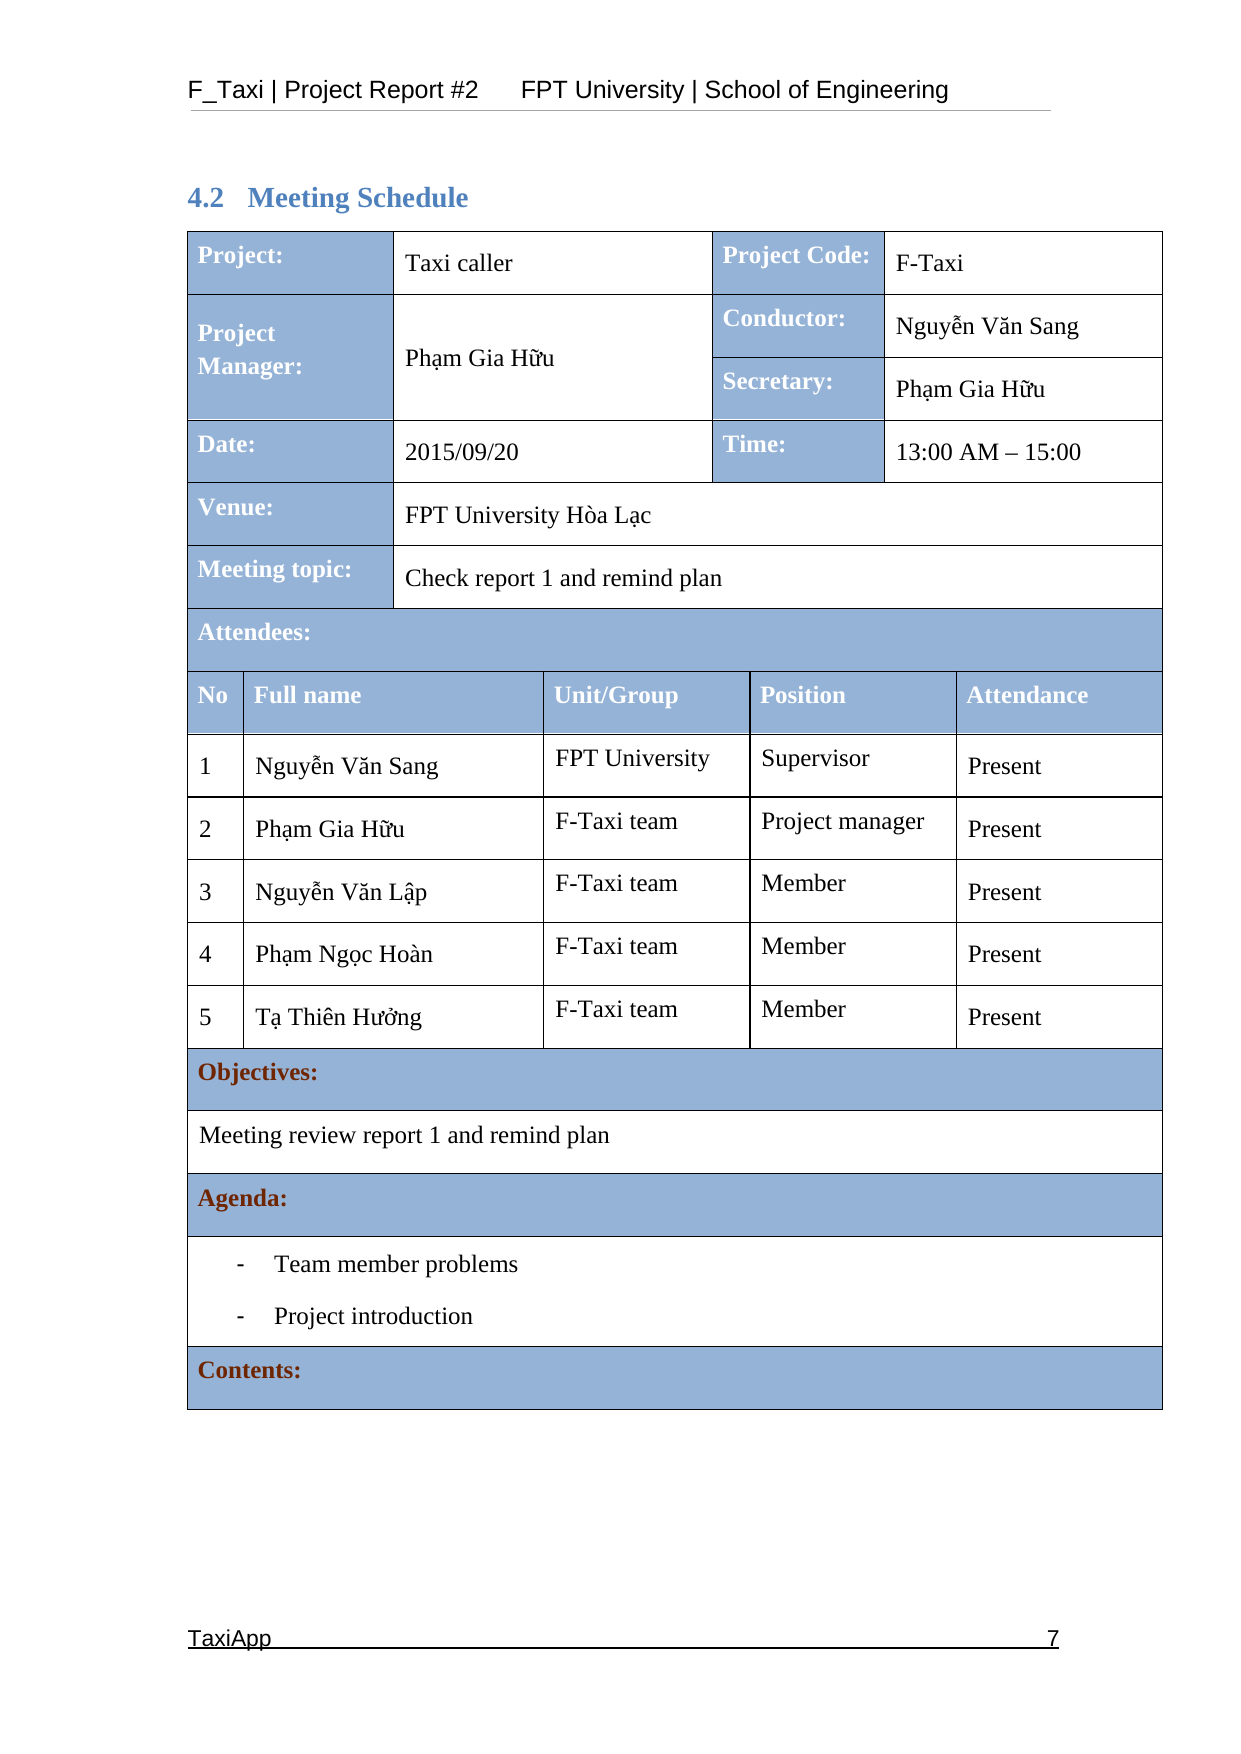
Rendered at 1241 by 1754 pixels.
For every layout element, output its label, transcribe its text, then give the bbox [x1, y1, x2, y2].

table_cell Meeting review report 1 and remind plan [188, 1111, 1162, 1173]
table_header F-Taxi [885, 232, 1162, 294]
table_cell Conductor: [713, 295, 884, 357]
table_cell F-Taxi team [544, 798, 749, 859]
table_cell 3 [188, 860, 243, 922]
table_cell Phạm Gia Hữu [885, 358, 1162, 419]
table_cell Phạm Gia Hữu [244, 798, 543, 859]
table_cell Team member problems Project introduction [188, 1237, 1162, 1346]
table_cell 1 [188, 735, 243, 796]
table_cell Member [751, 923, 956, 985]
table_cell Check report 1 and remind plan [394, 546, 1162, 608]
table_cell 2 [188, 798, 243, 859]
table_cell Meeting topic: [188, 546, 393, 608]
table_cell 5 [188, 986, 243, 1048]
table_cell Project Manager: [188, 295, 393, 419]
table_cell Tạ Thiên Hưởng [244, 986, 543, 1048]
table_header Taxi caller [394, 232, 712, 294]
table_cell Attendance [957, 672, 1162, 733]
table_cell F-Taxi team [544, 986, 749, 1048]
table_cell Secretary: [713, 358, 884, 419]
table_cell Present [957, 923, 1162, 985]
table_cell Unit/Group [544, 672, 749, 733]
table_cell Present [957, 735, 1162, 796]
table_cell FPT University [544, 735, 749, 796]
table_cell 4 [188, 923, 243, 985]
table_cell 13:00 AM – 15:00 [885, 421, 1162, 482]
table_cell Agenda: [188, 1174, 1162, 1236]
table_cell Contents: [188, 1347, 1162, 1409]
table_cell Supervisor [751, 735, 956, 796]
table_header Project Code: [713, 232, 884, 294]
table_cell Time: [713, 421, 884, 482]
table_cell Project manager [751, 798, 956, 859]
table_header Project: [188, 232, 393, 294]
table_cell Objectives: [188, 1049, 1162, 1110]
table_cell No [188, 672, 243, 733]
table_cell Phạm Ngọc Hoàn [244, 923, 543, 985]
table_cell Venue: [188, 483, 393, 545]
table_cell Nguyễn Văn Sang [885, 295, 1162, 357]
table_cell Present [957, 798, 1162, 859]
table_cell Member [751, 986, 956, 1048]
table_cell Phạm Gia Hữu [394, 295, 712, 419]
table_cell Full name [244, 672, 543, 733]
table_cell 2015/09/20 [394, 421, 712, 482]
table_cell Member [751, 860, 956, 922]
table_cell Position [751, 672, 956, 733]
table_cell Attendees: [188, 609, 1162, 671]
table_cell Present [957, 986, 1162, 1048]
table_cell Present [957, 860, 1162, 922]
table_cell Nguyễn Văn Lập [244, 860, 543, 922]
table_cell F-Taxi team [544, 923, 749, 985]
table_cell Nguyễn Văn Sang [244, 735, 543, 796]
table_cell Date: [188, 421, 393, 482]
table_cell FPT University Hòa Lạc [394, 483, 1162, 545]
subtitle Meeting Schedule [187, 180, 1053, 213]
table_cell F-Taxi team [544, 860, 749, 922]
